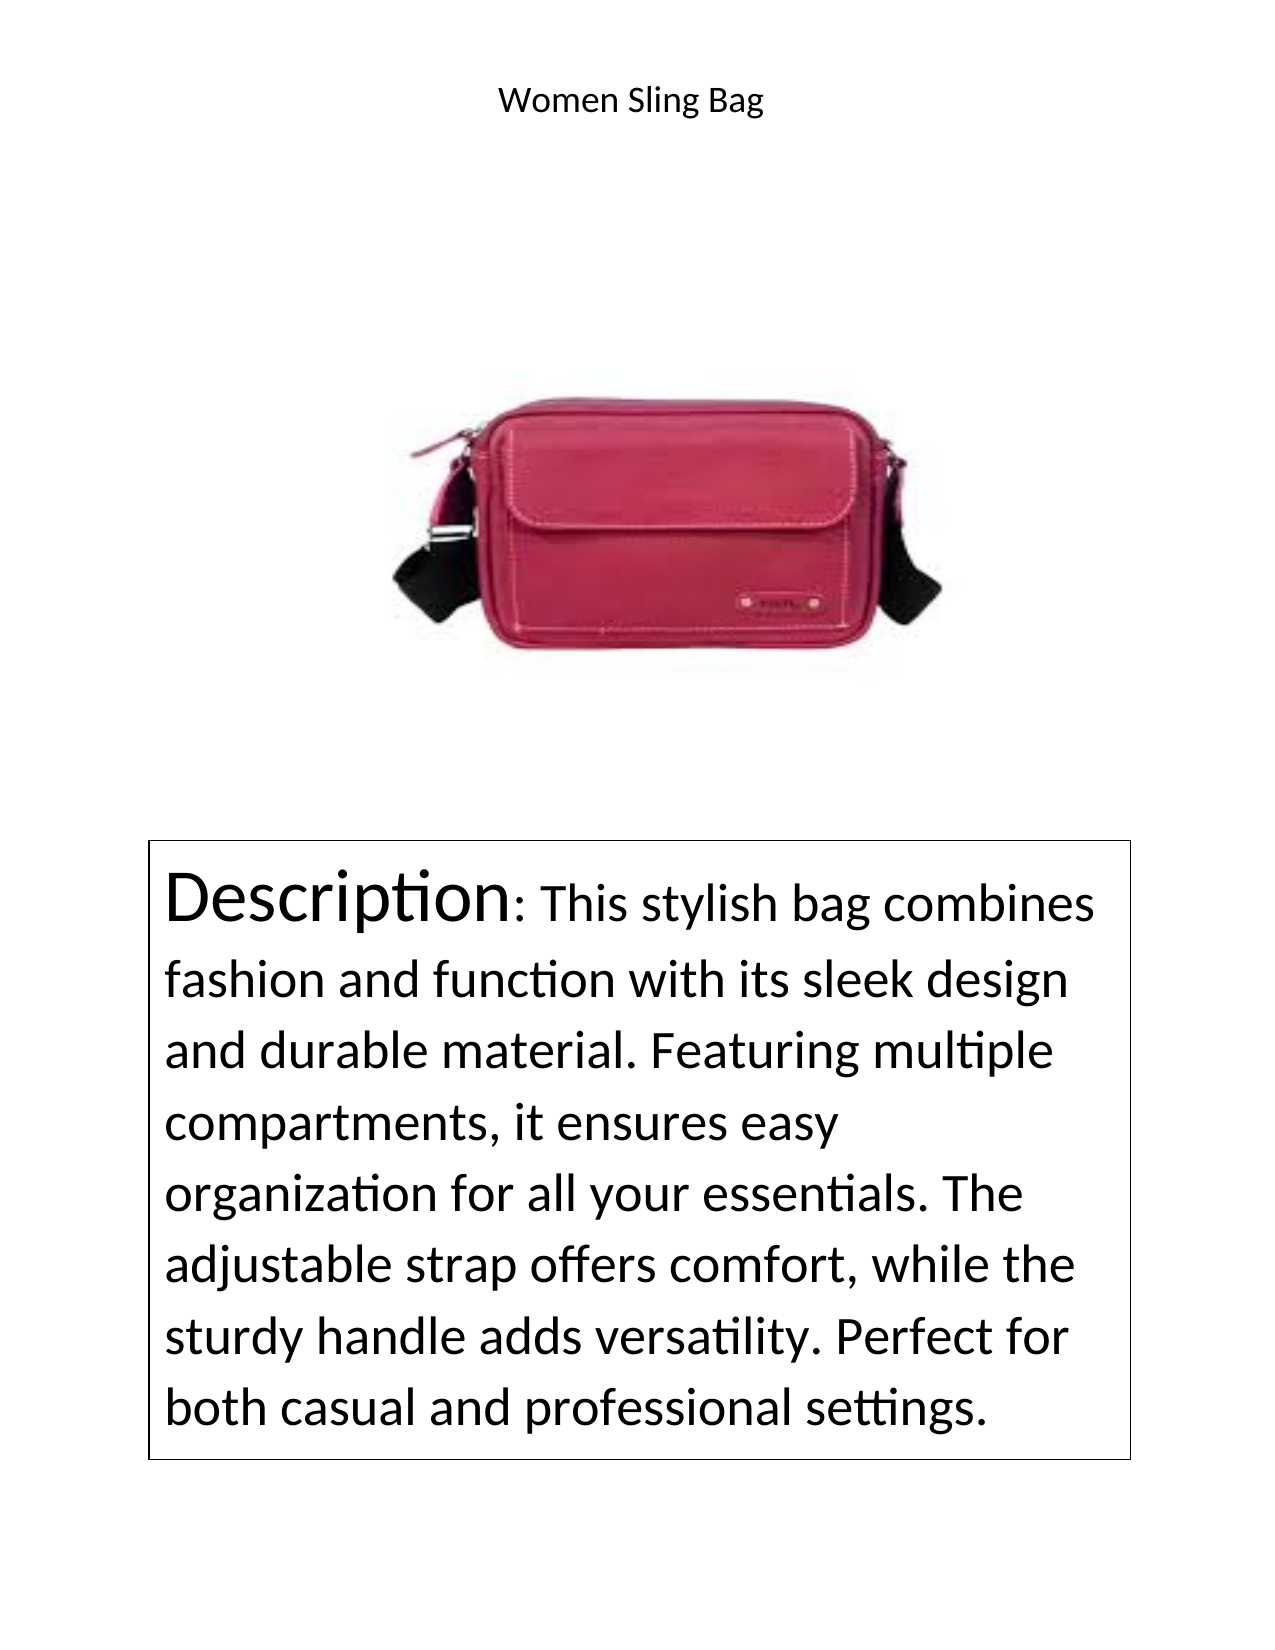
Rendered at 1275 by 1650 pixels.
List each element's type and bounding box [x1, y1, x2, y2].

picture [348, 260, 988, 792]
